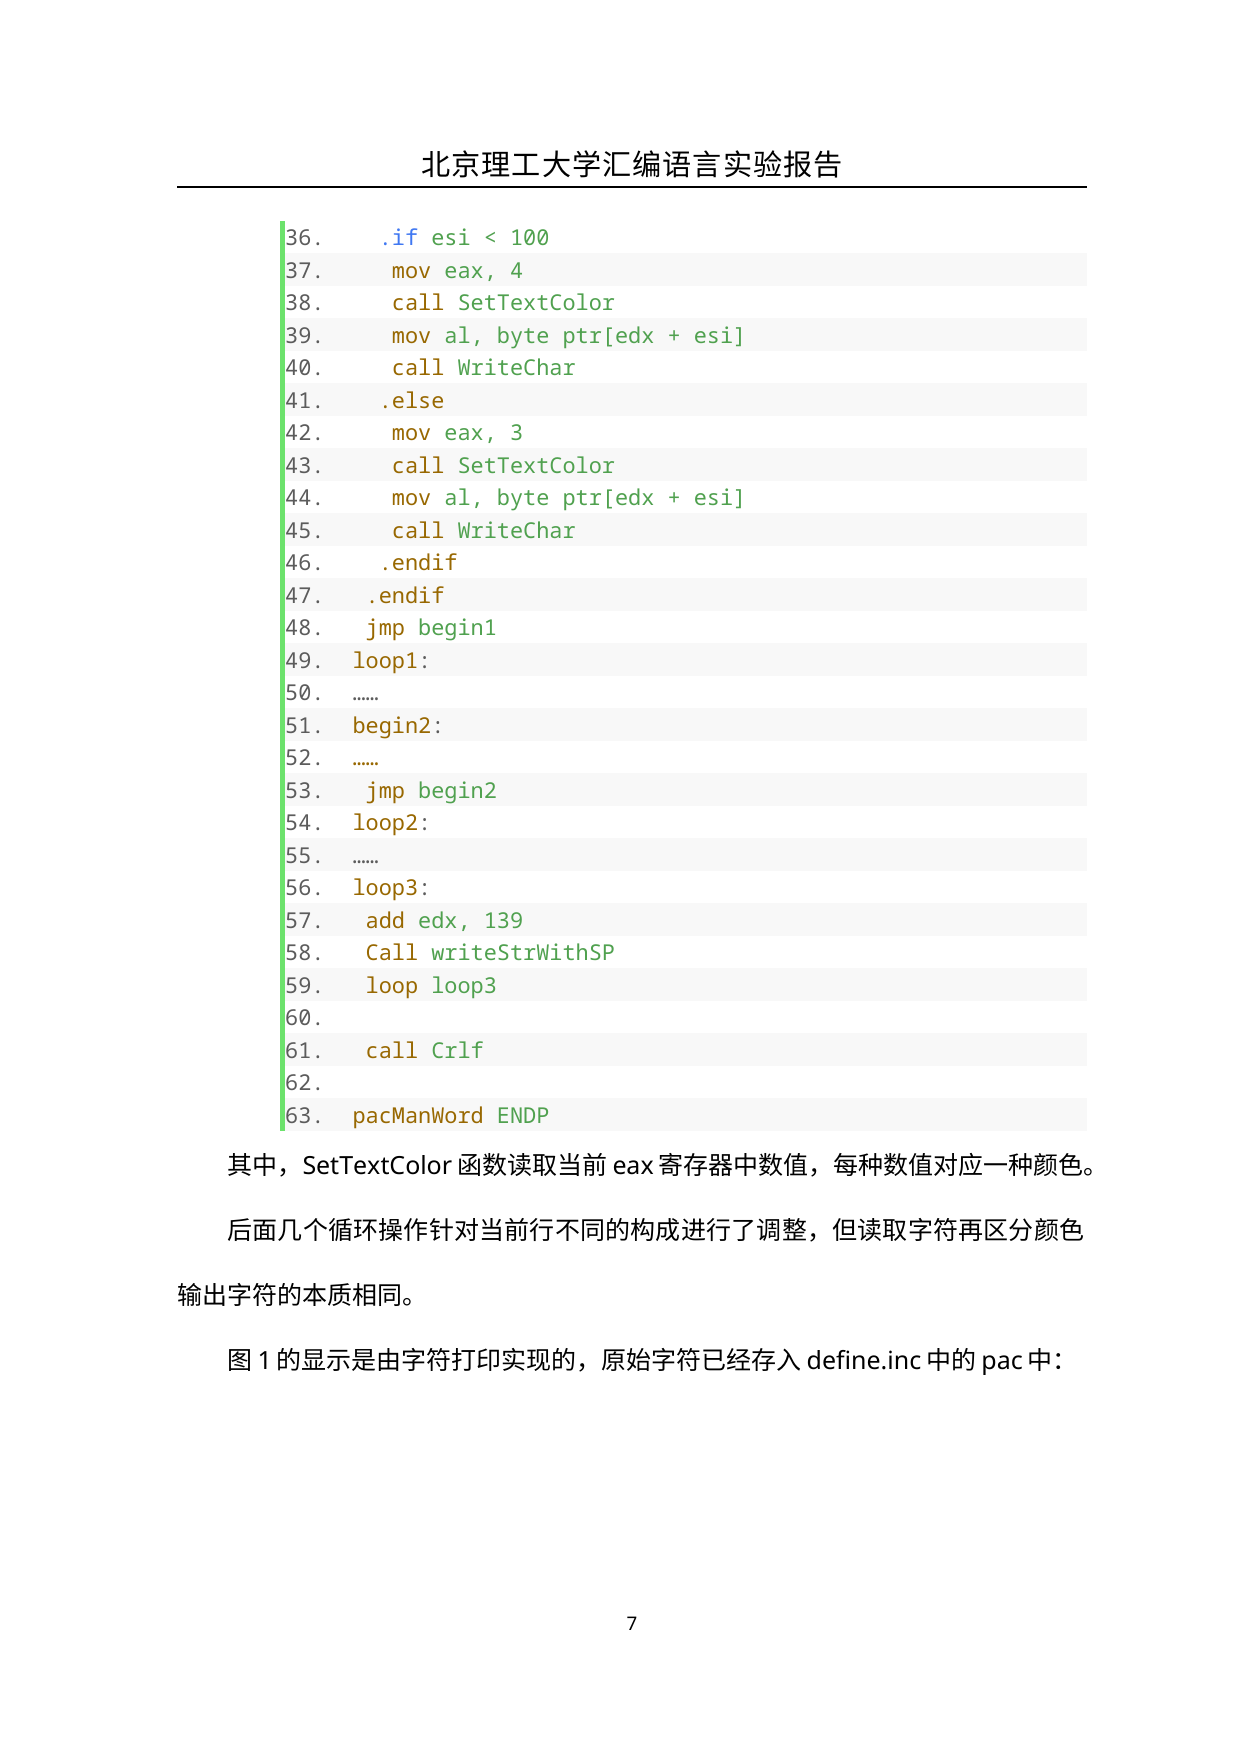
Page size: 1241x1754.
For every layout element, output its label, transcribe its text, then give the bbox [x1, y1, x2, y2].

list loop loop3 [285, 968, 1087, 1001]
list call SetTextColor [285, 448, 1087, 481]
list .endif [285, 578, 1087, 611]
text 其中，SetTextColor函数读取当前eax寄存器中数值，每种数值对应一种颜色。 [177, 1131, 1087, 1196]
list …… [285, 838, 1087, 871]
list mov al, byte ptr[edx + esi] [285, 481, 1087, 513]
list .if esi < 100 [285, 221, 1087, 253]
list mov al, byte ptr[edx + esi] [285, 318, 1087, 351]
list loop2: [285, 806, 1087, 838]
list pacManWord ENDP [285, 1098, 1087, 1131]
list jmp begin2 [285, 773, 1087, 806]
list begin2: [285, 708, 1087, 741]
list call WriteChar [285, 513, 1087, 546]
list mov eax, 4 [285, 253, 1087, 286]
list call Crlf [285, 1033, 1087, 1066]
list loop1: [285, 643, 1087, 676]
list add edx, 139 [285, 903, 1087, 936]
list loop3: [285, 871, 1087, 903]
text 图1的显示是由字符打印实现的，原始字符已经存入define.inc中的pac中： [177, 1326, 1087, 1391]
list jmp begin1 [285, 611, 1087, 643]
list Call writeStrWithSP [285, 936, 1087, 968]
list …… [285, 741, 1087, 773]
list call WriteChar [285, 351, 1087, 383]
text 后面几个循环操作针对当前行不同的构成进行了调整，但读取字符再区分颜色输出字符的本质相同。 [177, 1196, 1087, 1326]
list call SetTextColor [285, 286, 1087, 318]
list …… [285, 676, 1087, 708]
list mov eax, 3 [285, 416, 1087, 448]
list .else [285, 383, 1087, 416]
list .endif [285, 546, 1087, 578]
